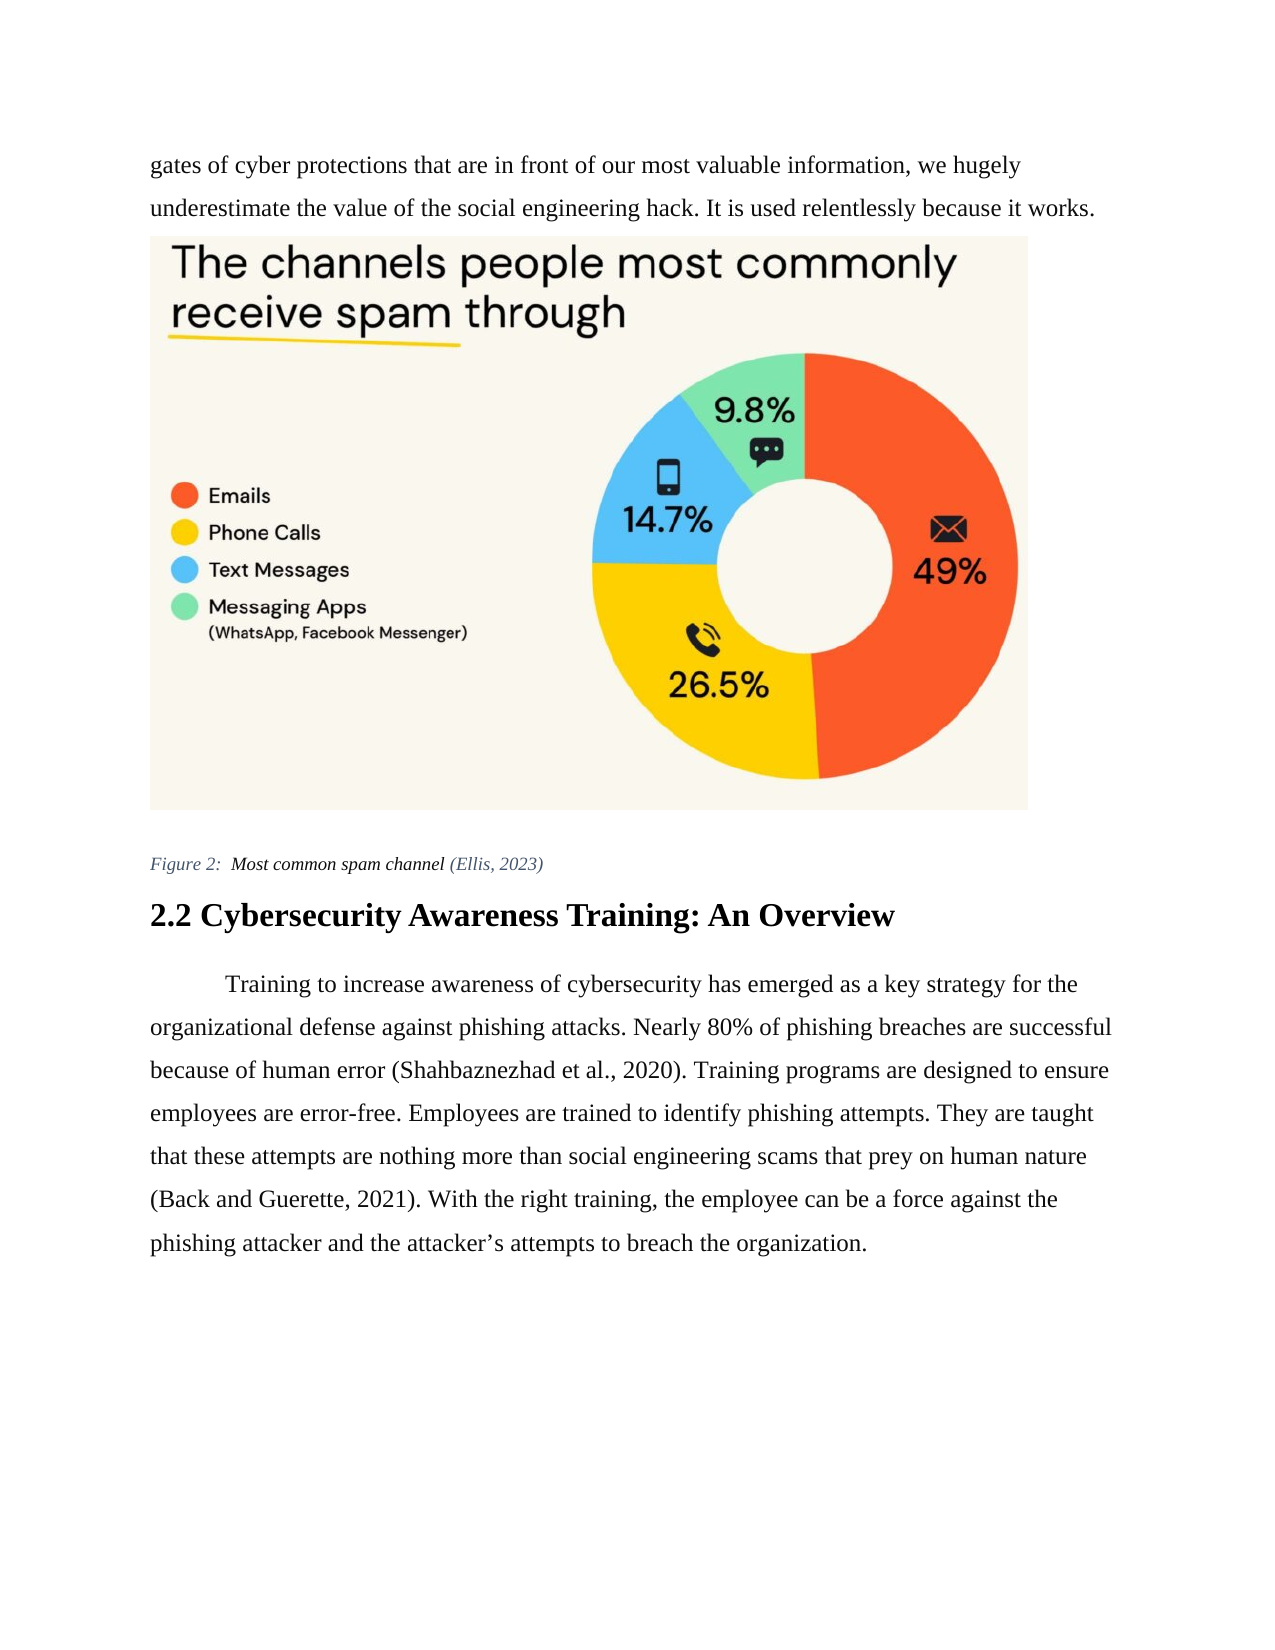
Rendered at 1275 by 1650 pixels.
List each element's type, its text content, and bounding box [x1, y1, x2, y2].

picture [150, 236, 1029, 810]
text Figure 2: Most common spam channel (Ellis, 2023) [150, 853, 1125, 875]
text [150, 150, 1125, 810]
subtitle 2.2 Cybersecurity Awareness Training: An Overview [150, 896, 1125, 934]
text Training to increase awareness of cybersecurity has emerged as a key strategy for the organizational defense against phishing attacks. Nearly 80% of phishing breaches are successful because of human error (Shahbaznezhad et al., 2020). Training programs are designed to ensure employees are error-free. Employees are trained to identify phishing attempts. They are taught that these attempts are nothing more than social engineering scams that prey on human nature (Back and Guerette, 2021). With the right training, the employee can be a force against the phishing attacker and the attacker’s attempts to breach the organization. [150, 969, 1125, 1256]
